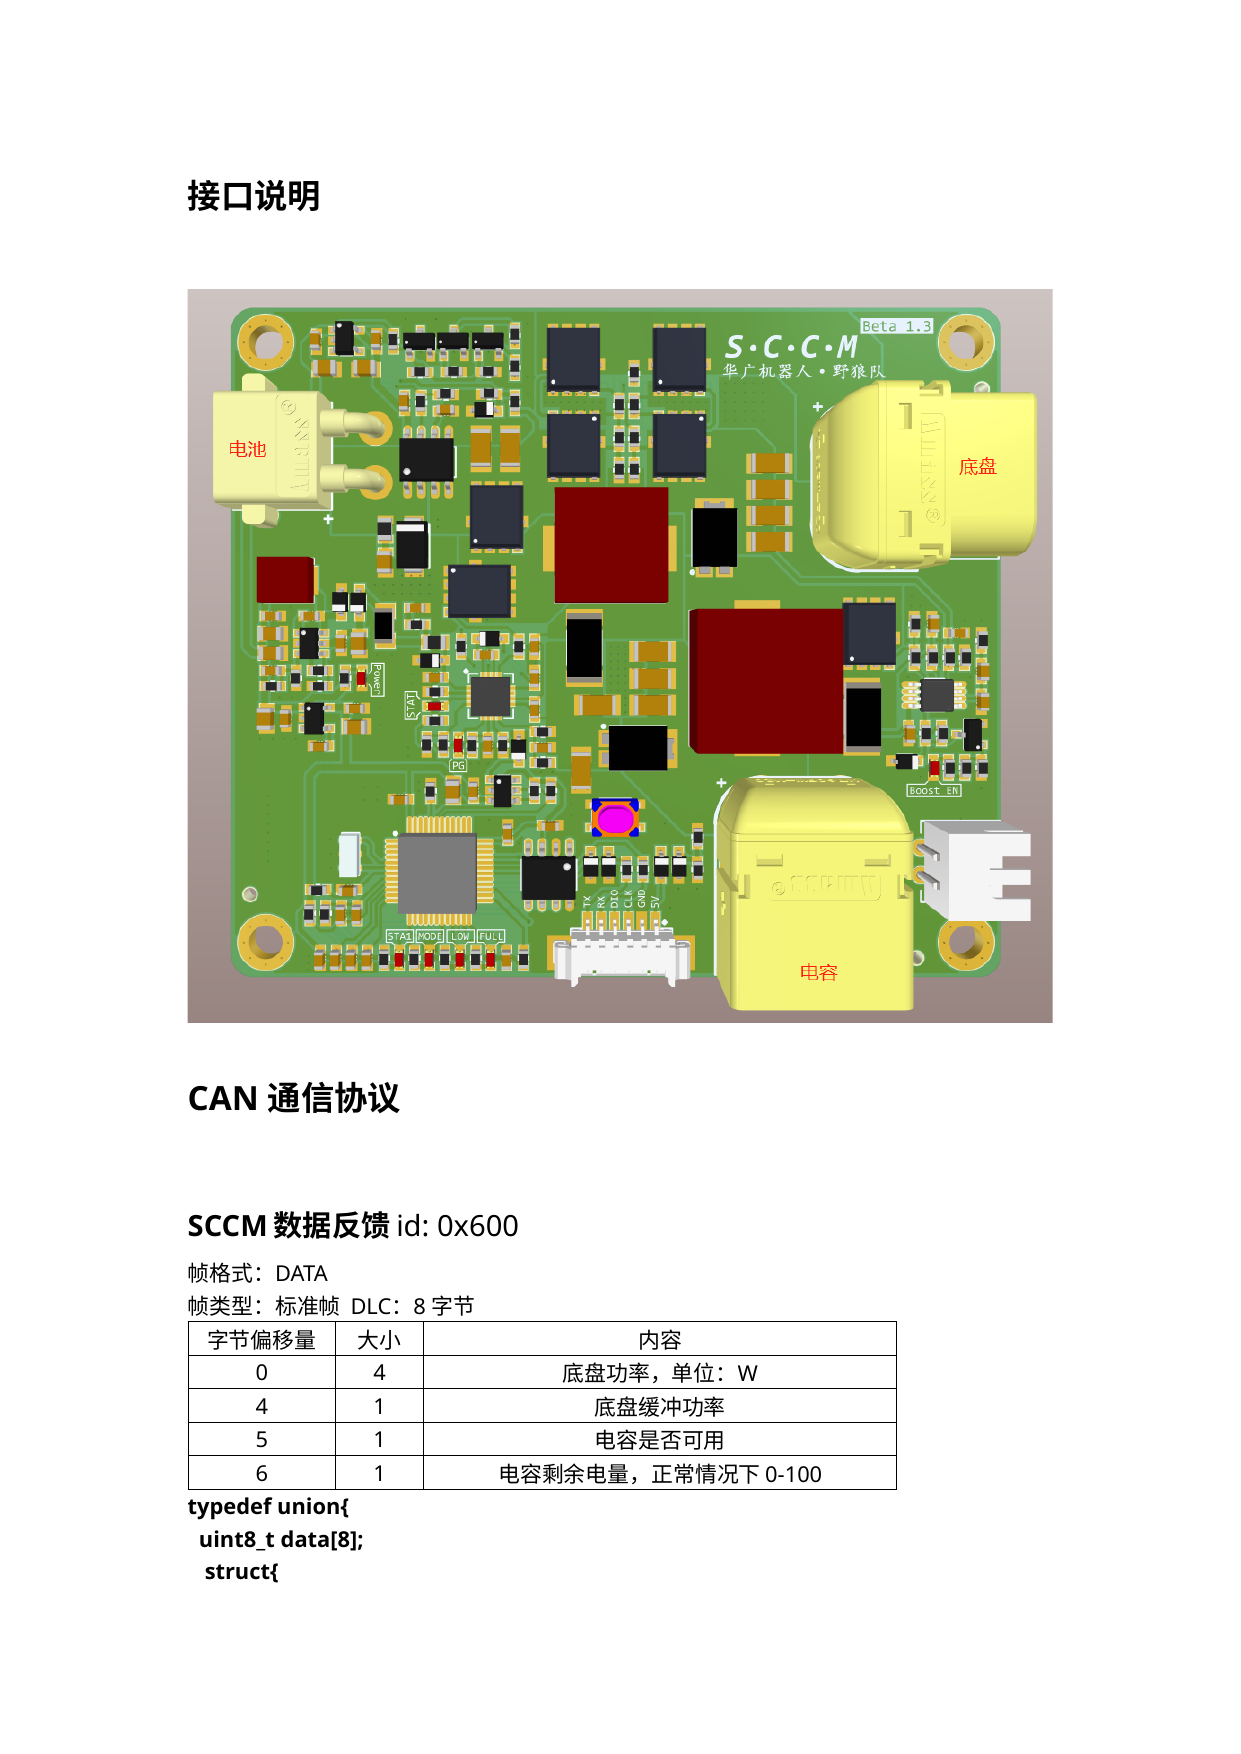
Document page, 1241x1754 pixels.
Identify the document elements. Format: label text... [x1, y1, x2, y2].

table_cell 1 [336, 1456, 423, 1489]
text 帧类型：标准帧 DLC：8 字节 [187, 1289, 1053, 1321]
table_cell 电容剩余电量，正常情况下0-100 [424, 1456, 896, 1489]
picture [187, 289, 1053, 1023]
table_header 字节偏移量 [189, 1322, 335, 1355]
text uint8_t data[8]; [187, 1522, 1053, 1555]
table_cell 4 [189, 1389, 335, 1422]
table_header 内容 [424, 1322, 896, 1355]
text typedef union{ [187, 1490, 1053, 1522]
table_cell 底盘缓冲功率 [424, 1389, 896, 1422]
table_cell 1 [336, 1389, 423, 1422]
table_header 大小 [336, 1322, 423, 1355]
text SCCM数据反馈id: 0x600 [187, 1191, 1053, 1256]
table_cell 6 [189, 1456, 335, 1489]
table_cell 5 [189, 1423, 335, 1455]
table_cell 电容是否可用 [424, 1423, 896, 1455]
table_cell 底盘功率，单位：W [424, 1356, 896, 1388]
table_cell 4 [336, 1356, 423, 1388]
table_cell 0 [189, 1356, 335, 1388]
subtitle 接口说明 [187, 162, 1053, 227]
subtitle CAN 通信协议 [187, 1064, 1053, 1129]
text 帧格式：DATA [187, 1256, 1053, 1289]
table_cell 1 [336, 1423, 423, 1455]
text struct{ [187, 1555, 1053, 1587]
